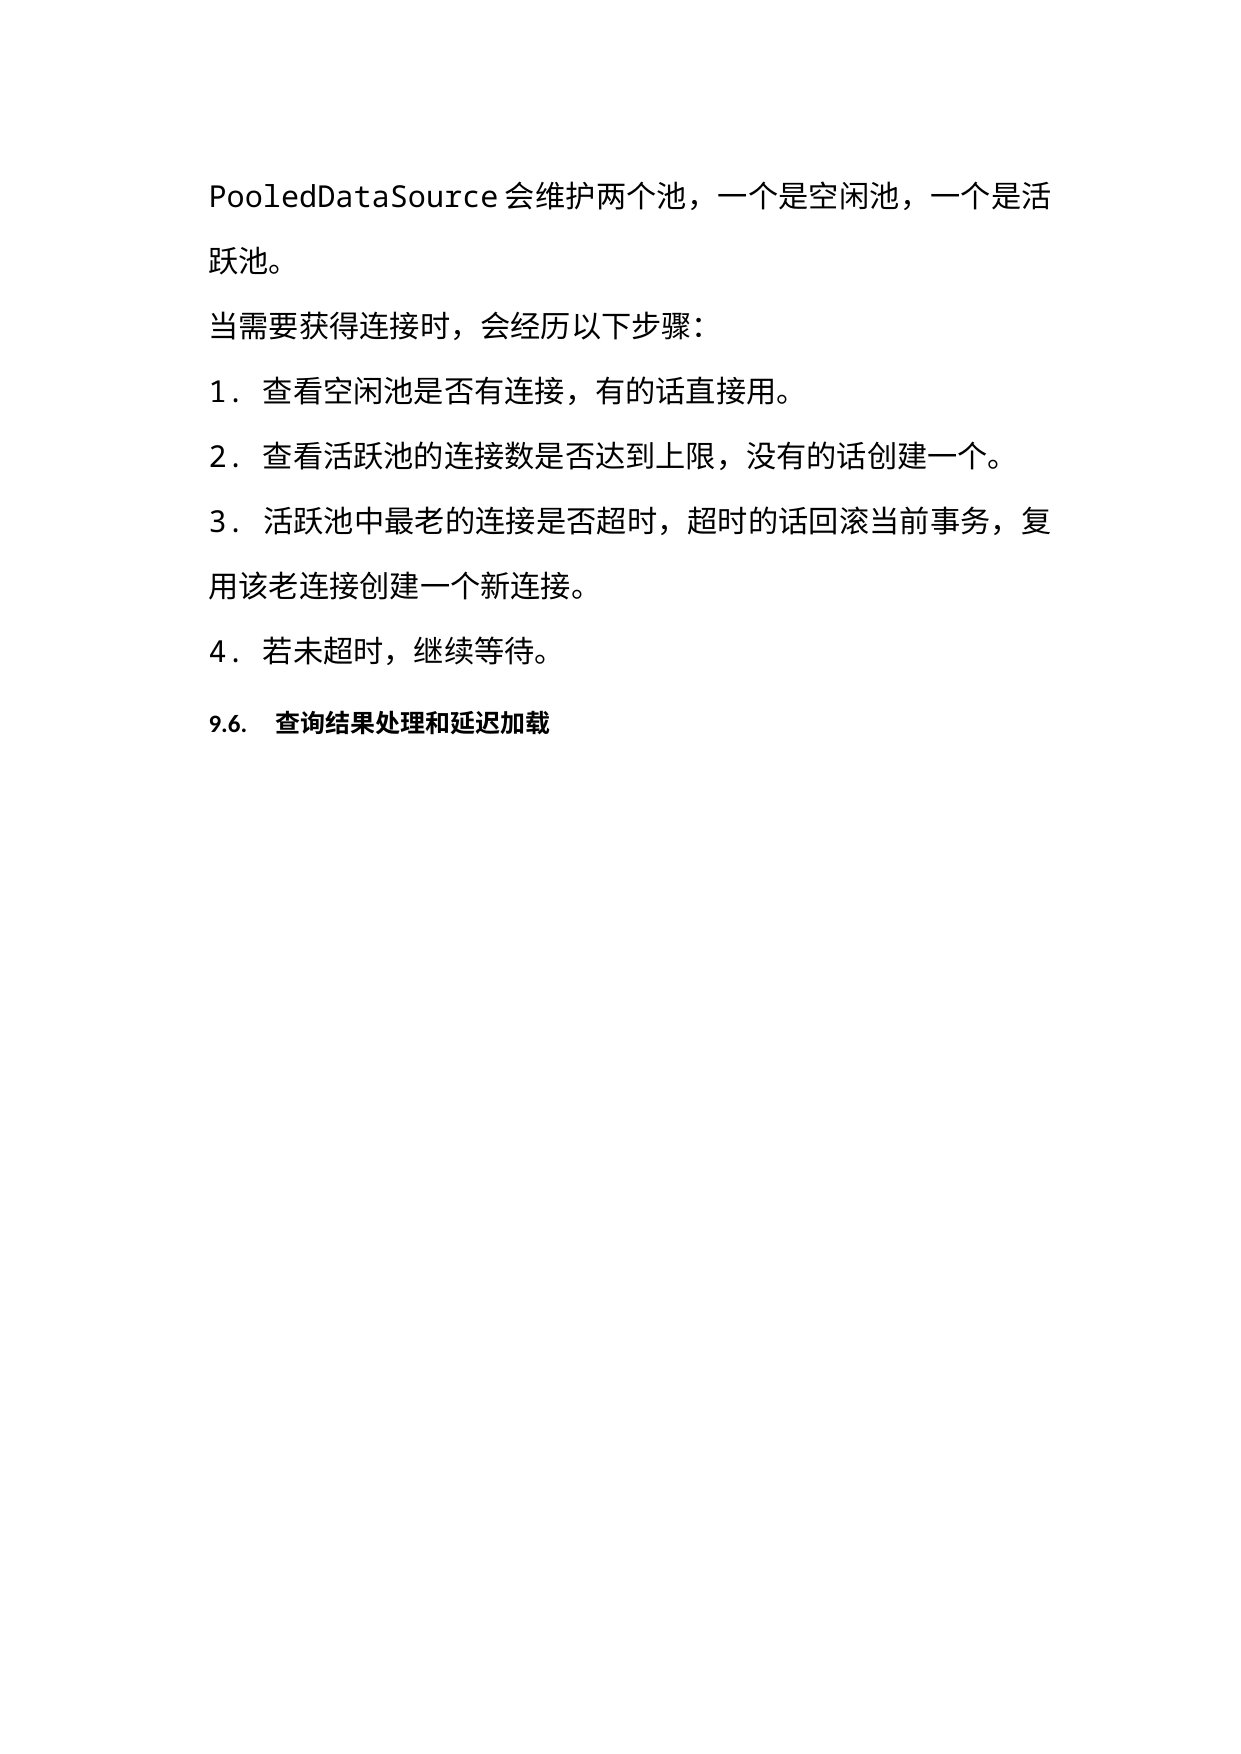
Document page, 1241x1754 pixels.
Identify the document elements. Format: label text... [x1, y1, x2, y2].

text 3. 活跃池中最老的连接是否超时，超时的话回滚当前事务，复用该老连接创建一个新连接。 [208, 487, 1053, 617]
subtitle 查询结果处理和延迟加载 [208, 707, 1053, 739]
text 2. 查看活跃池的连接数是否达到上限，没有的话创建一个。 [208, 422, 1053, 487]
text 当需要获得连接时，会经历以下步骤： [208, 292, 1053, 357]
text PooledDataSource会维护两个池，一个是空闲池，一个是活跃池。 [208, 162, 1053, 292]
text 4. 若未超时，继续等待。 [208, 617, 1053, 682]
text 1. 查看空闲池是否有连接，有的话直接用。 [208, 357, 1053, 422]
